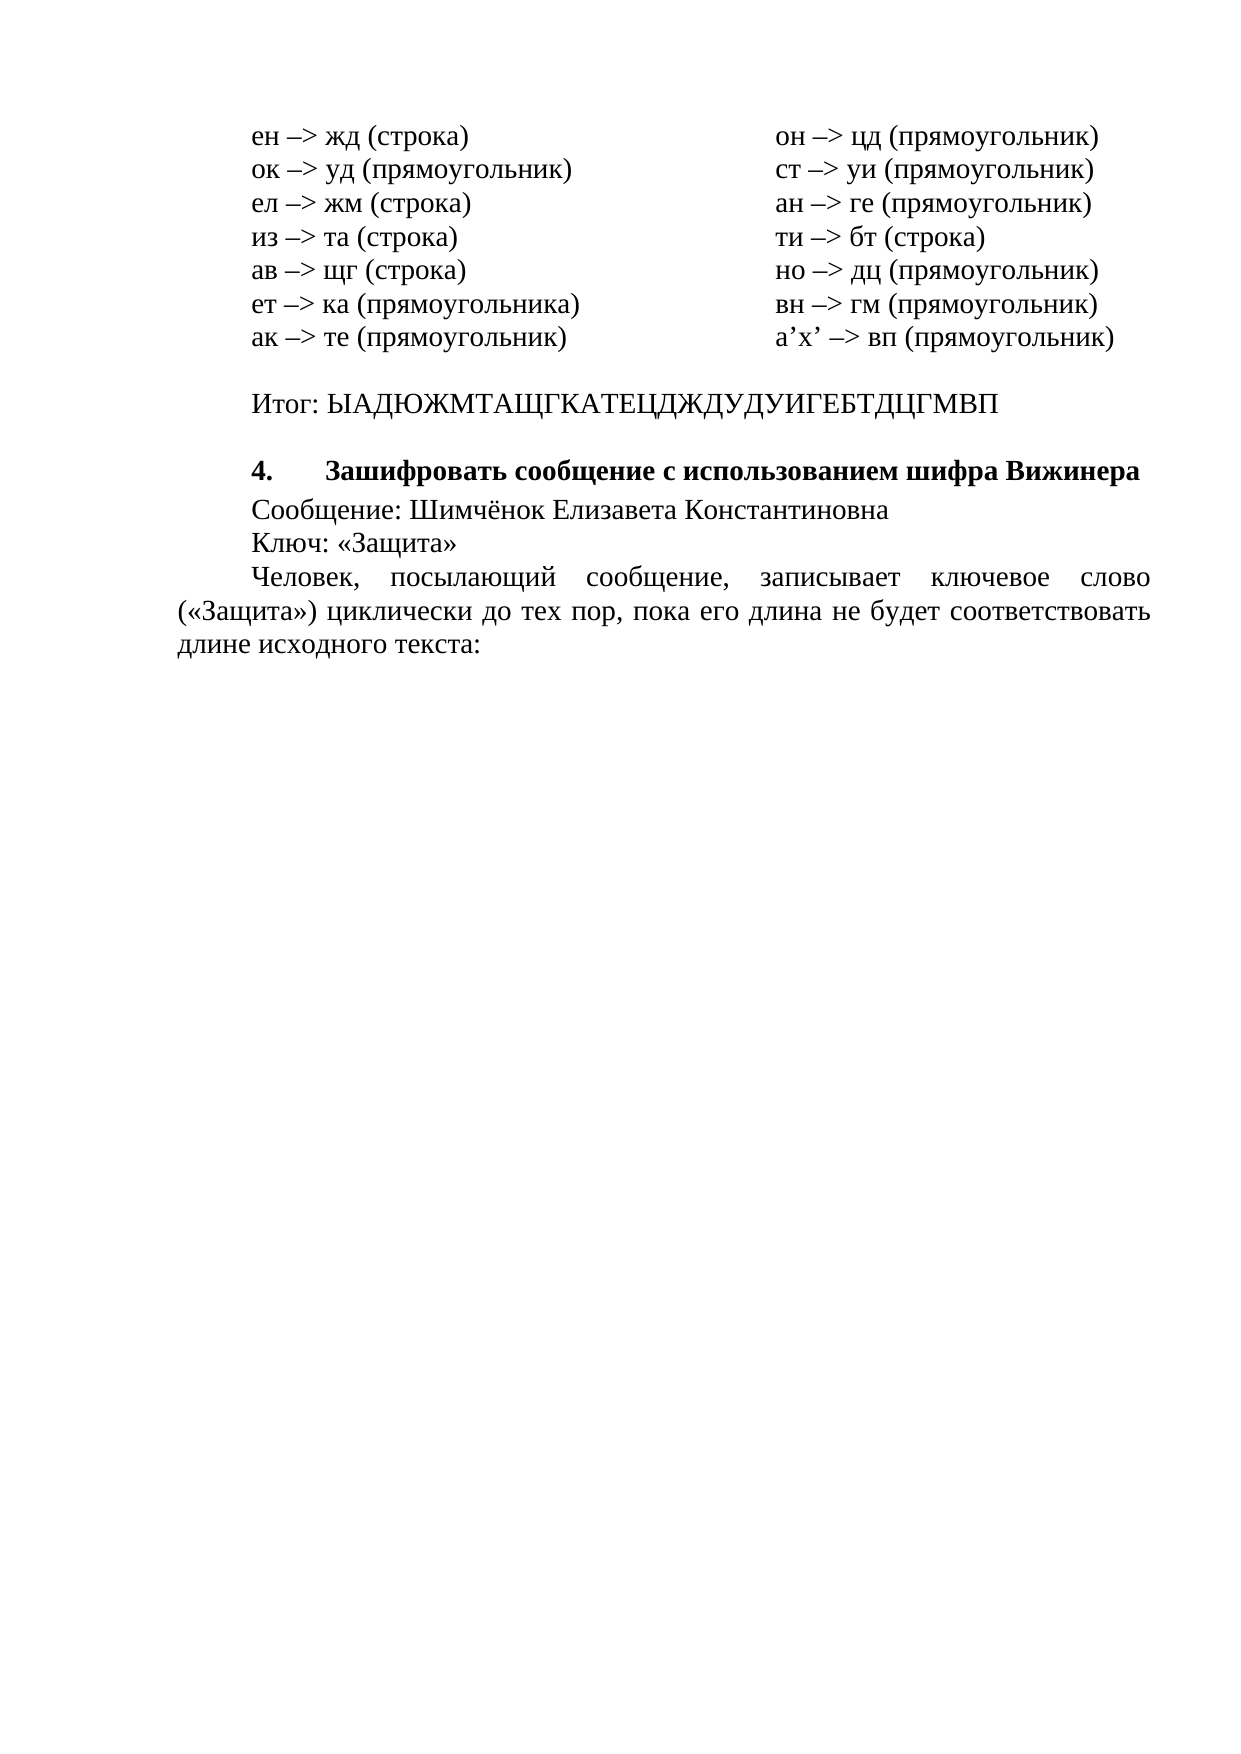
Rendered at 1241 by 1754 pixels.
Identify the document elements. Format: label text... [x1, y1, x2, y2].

text ан –> ге (прямоугольник) [701, 185, 1152, 219]
text ст –> уи (прямоугольник) [701, 152, 1152, 185]
text Итог: ЫАДЮЖМТАЩГКАТЕЦДЖДУДУИГЕБТДЦГМВП [177, 386, 1152, 420]
text ти –> бт (строка) [701, 219, 1152, 252]
text ет –> ка (прямоугольника) [177, 286, 627, 319]
text из –> та (строка) [177, 219, 627, 252]
text ок –> уд (прямоугольник) [177, 152, 627, 185]
text он –> цд (прямоугольник) [701, 118, 1152, 152]
text Сообщение: Шимчёнок Елизавета Константиновна [177, 492, 1152, 526]
text но –> дц (прямоугольник) [701, 252, 1152, 286]
text а’х’ –> вп (прямоугольник) [701, 319, 1152, 353]
text ав –> щг (строка) [177, 252, 627, 286]
text ел –> жм (строка) [177, 185, 627, 219]
text Ключ: «Защита» [177, 526, 1152, 559]
text ен –> жд (строка) [177, 118, 627, 152]
subtitle Зашифровать сообщение с использованием шифра Вижинера [177, 453, 1152, 487]
text Человек, посылающий сообщение, записывает ключевое слово («Защита») циклически до тех пор, пока его длина не будет соответствовать длине исходного текста: [177, 559, 1152, 660]
text вн –> гм (прямоугольник) [701, 286, 1152, 319]
text ак –> те (прямоугольник) [177, 319, 627, 353]
